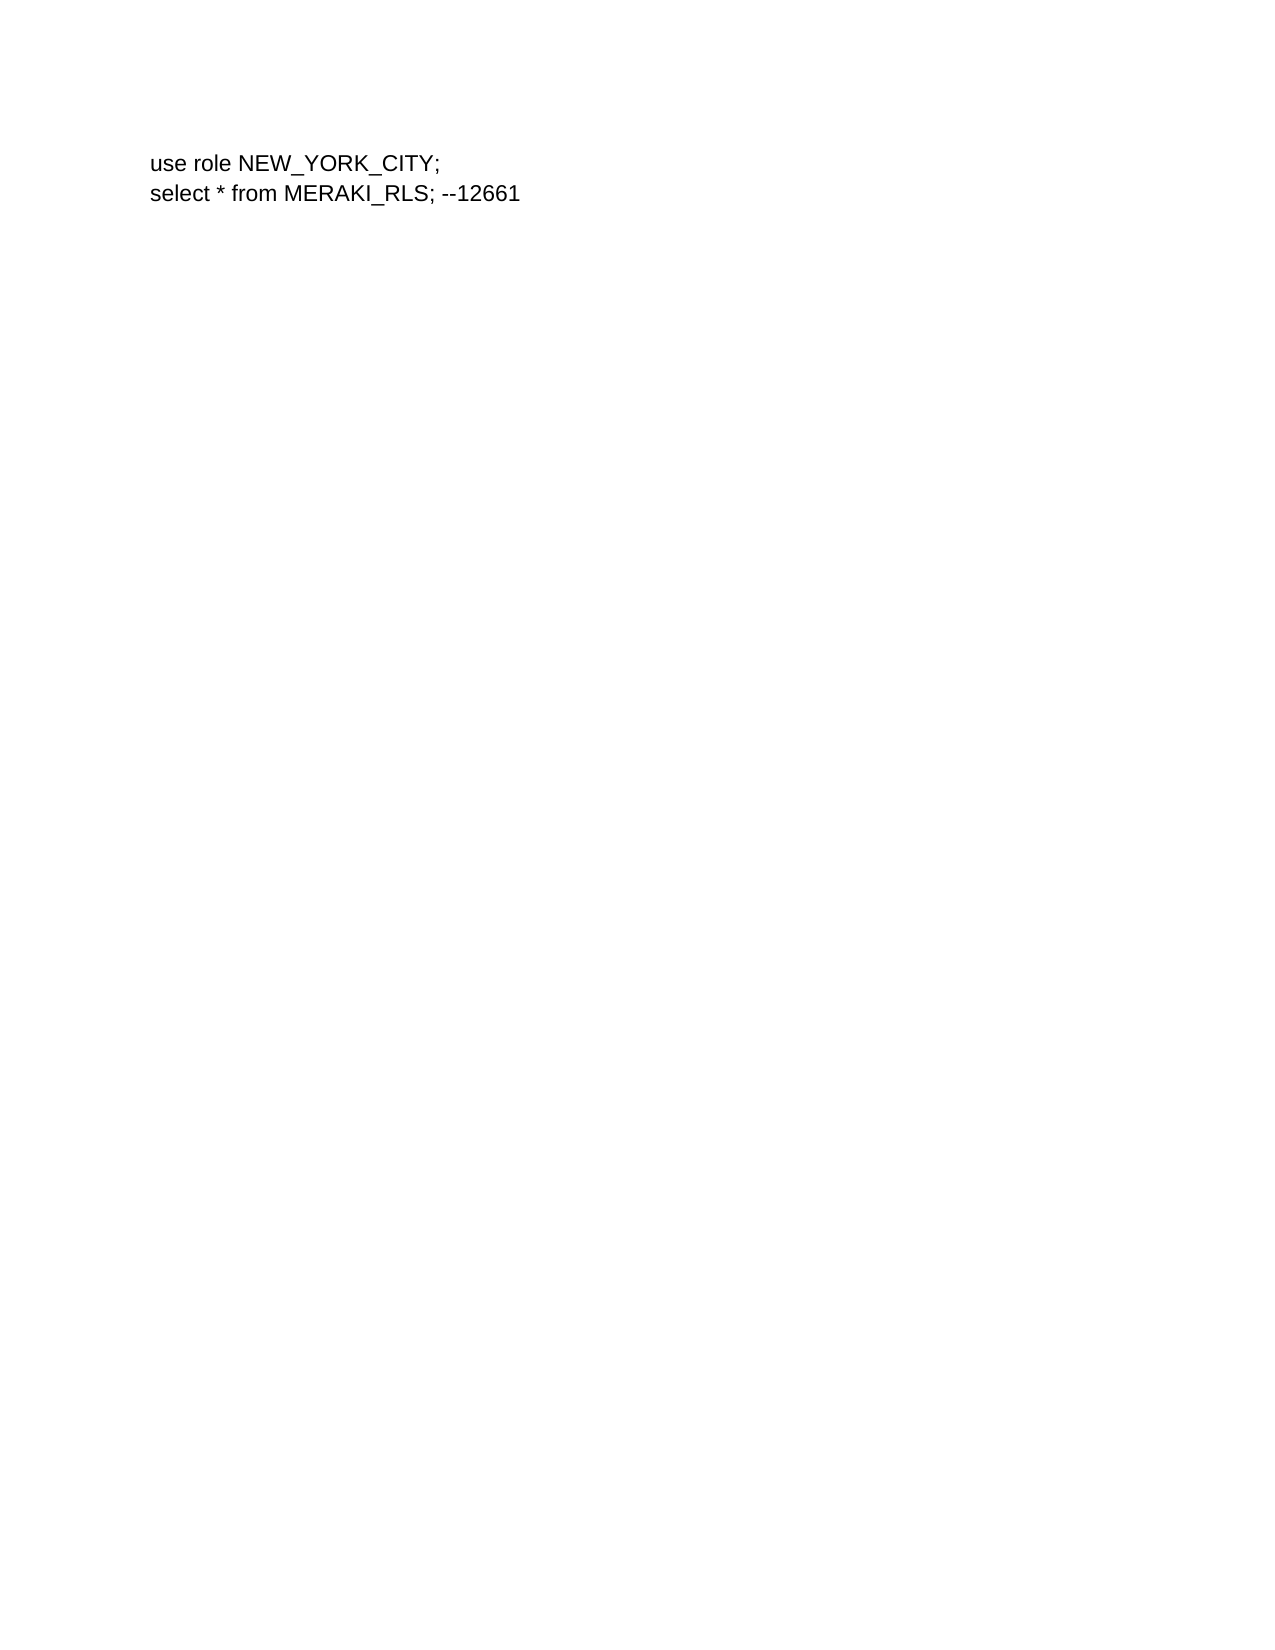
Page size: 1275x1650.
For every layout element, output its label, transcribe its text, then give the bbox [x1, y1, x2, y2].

text select * from MERAKI_RLS; --12661 [150, 180, 1125, 207]
text use role NEW_YORK_CITY; [150, 150, 1125, 176]
